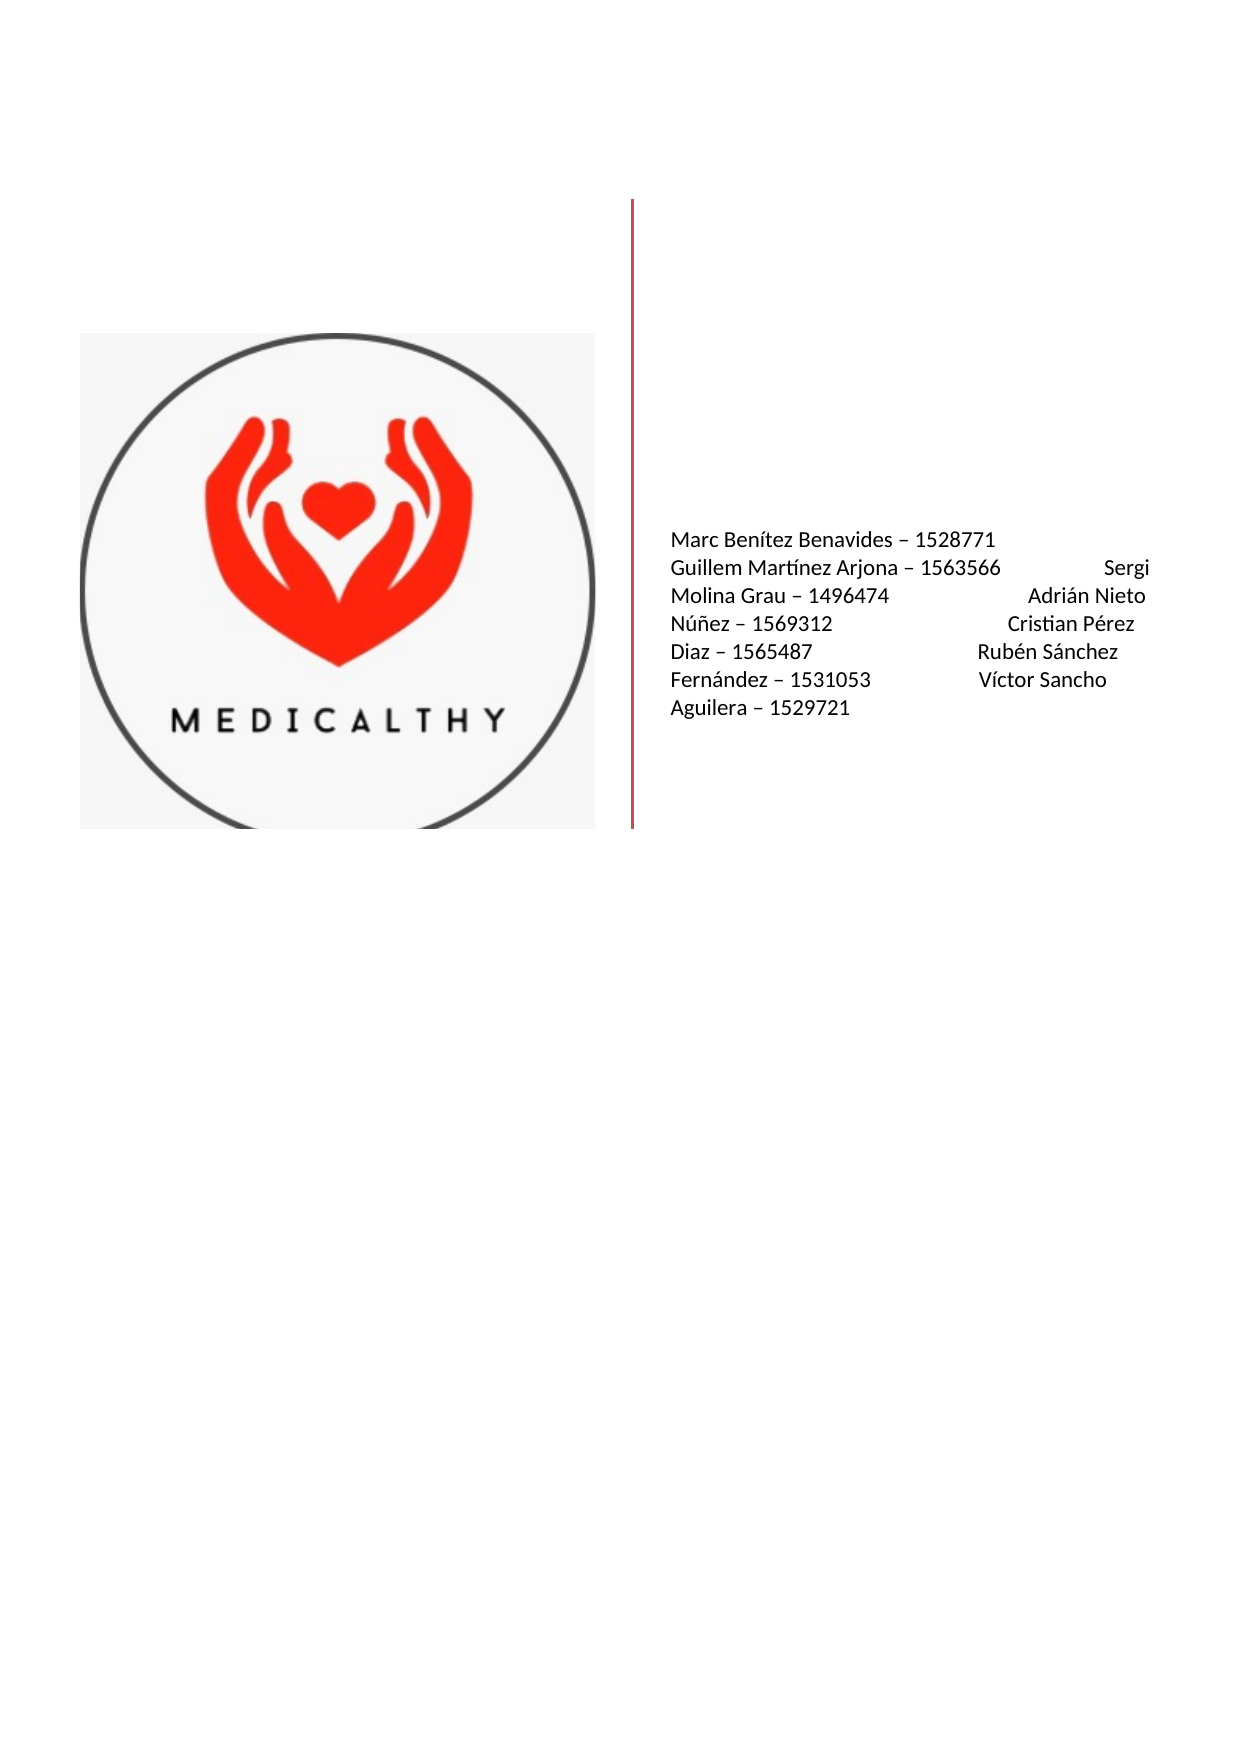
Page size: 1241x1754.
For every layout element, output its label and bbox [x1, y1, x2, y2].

picture [79, 333, 596, 829]
